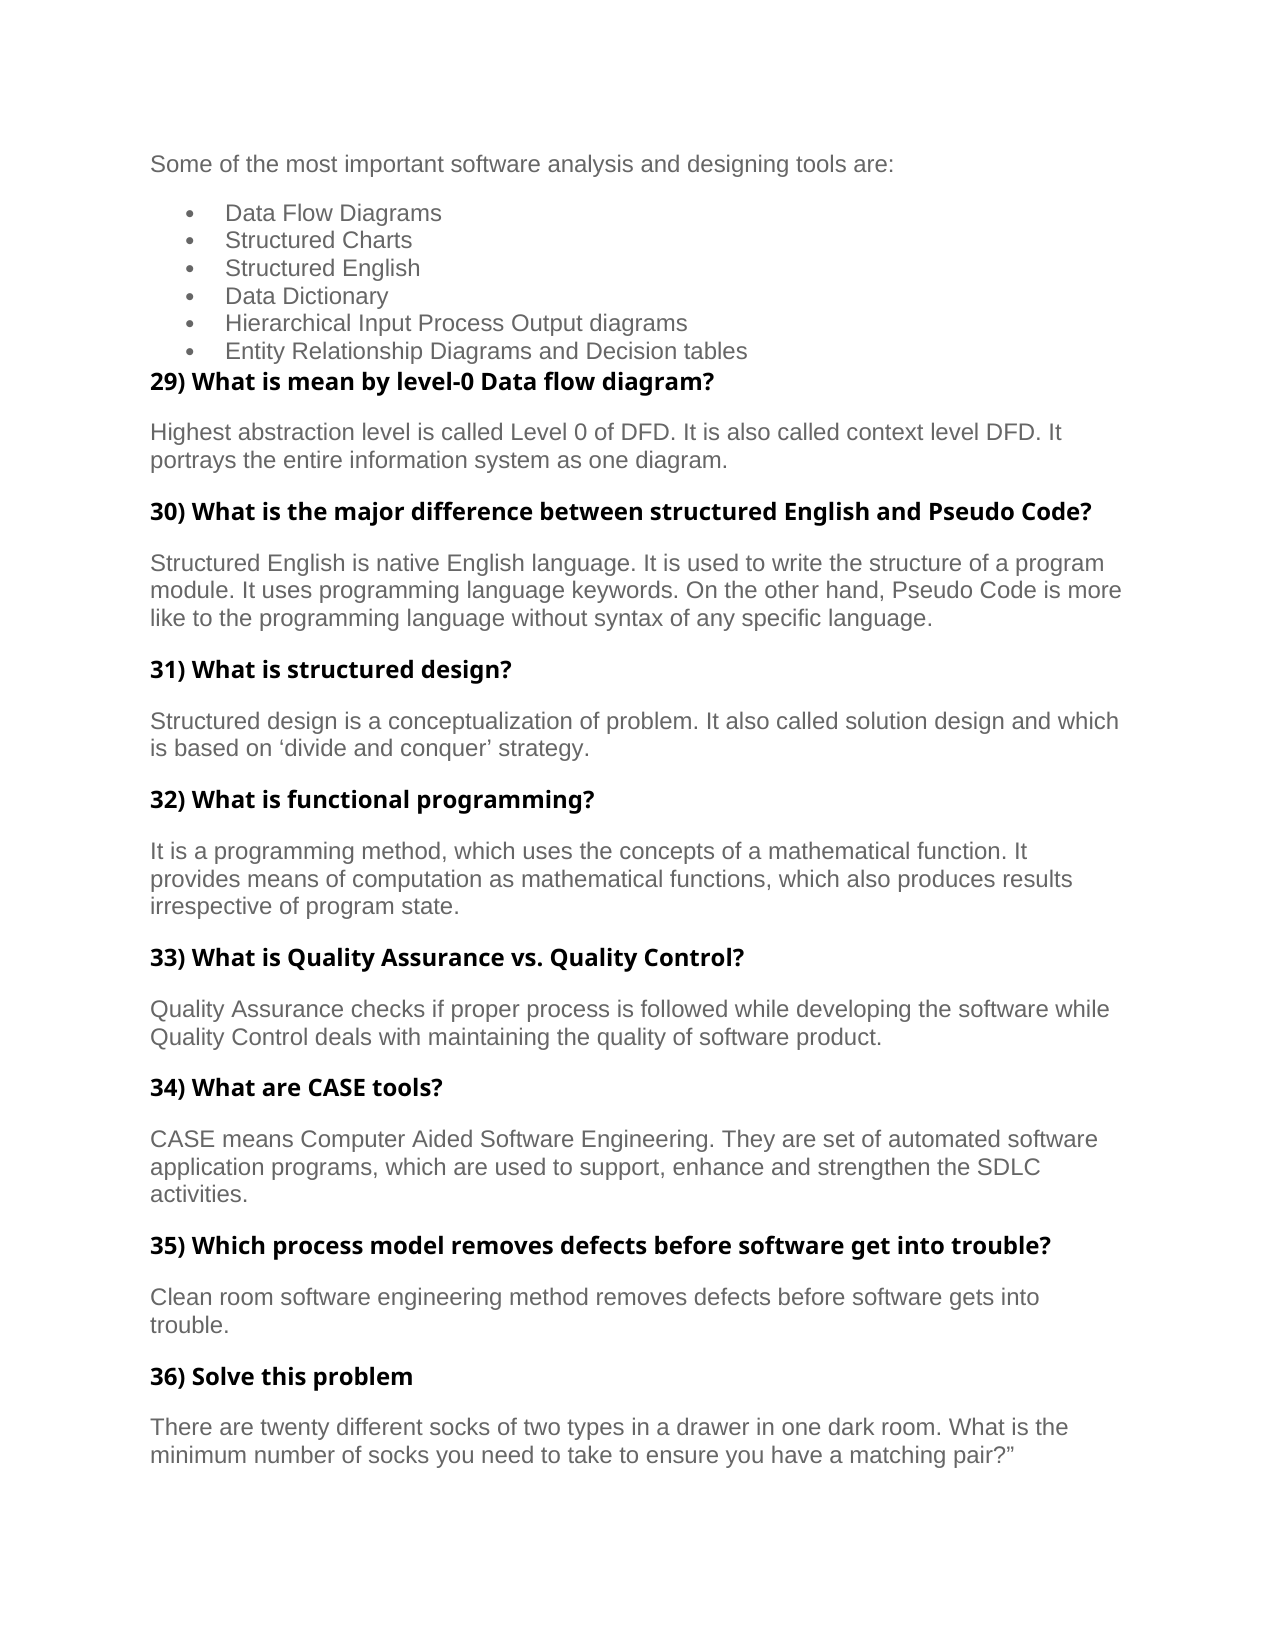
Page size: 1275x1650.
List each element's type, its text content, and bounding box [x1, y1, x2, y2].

text 32) What is functional programming? [150, 783, 1125, 816]
text 30) What is the major difference between structured English and Pseudo Code? [150, 495, 1125, 527]
text 35) Which process model removes defects before software get into trouble? [150, 1229, 1125, 1262]
text Structured English is native English language. It is used to write the structure of a program module. It uses programming language keywords. On the other hand, Pseudo Code is more like to the programming language without syntax of any specific language. [150, 549, 1125, 631]
text Structured design is a conceptualization of problem. It also called solution design and which is based on ‘divide and conquer’ strategy. [150, 707, 1125, 762]
list Entity Relationship Diagrams and Decision tables [186, 337, 1125, 364]
text 29) What is mean by level-0 Data flow diagram? [150, 364, 1125, 397]
text Clean room software engineering method removes defects before software gets into trouble. [150, 1283, 1125, 1338]
text CASE means Computer Aided Software Engineering. They are set of automated software application programs, which are used to support, enhance and strengthen the SDLC activities. [150, 1125, 1125, 1208]
text 33) What is Quality Assurance vs. Quality Control? [150, 941, 1125, 973]
text 34) What are CASE tools? [150, 1071, 1125, 1104]
text 36) Solve this problem [150, 1359, 1125, 1392]
text 31) What is structured design? [150, 653, 1125, 685]
text It is a programming method, which uses the concepts of a mathematical function. It provides means of computation as mathematical functions, which also produces results irrespective of program state. [150, 837, 1125, 920]
list Structured Charts [186, 226, 1125, 254]
text Highest abstraction level is called Level 0 of DFD. It is also called context level DFD. It portrays the entire information system as one diagram. [150, 418, 1125, 473]
list Structured English [186, 254, 1125, 282]
text Quality Assurance checks if proper process is followed while developing the software while Quality Control deals with maintaining the quality of software product. [150, 995, 1125, 1050]
list Data Flow Diagrams [186, 199, 1125, 226]
text Some of the most important software analysis and designing tools are: [150, 150, 1125, 178]
list Data Dictionary [186, 282, 1125, 309]
list Hierarchical Input Process Output diagrams [186, 309, 1125, 337]
text There are twenty different socks of two types in a drawer in one dark room. What is the minimum number of socks you need to take to ensure you have a matching pair?” [150, 1413, 1125, 1468]
